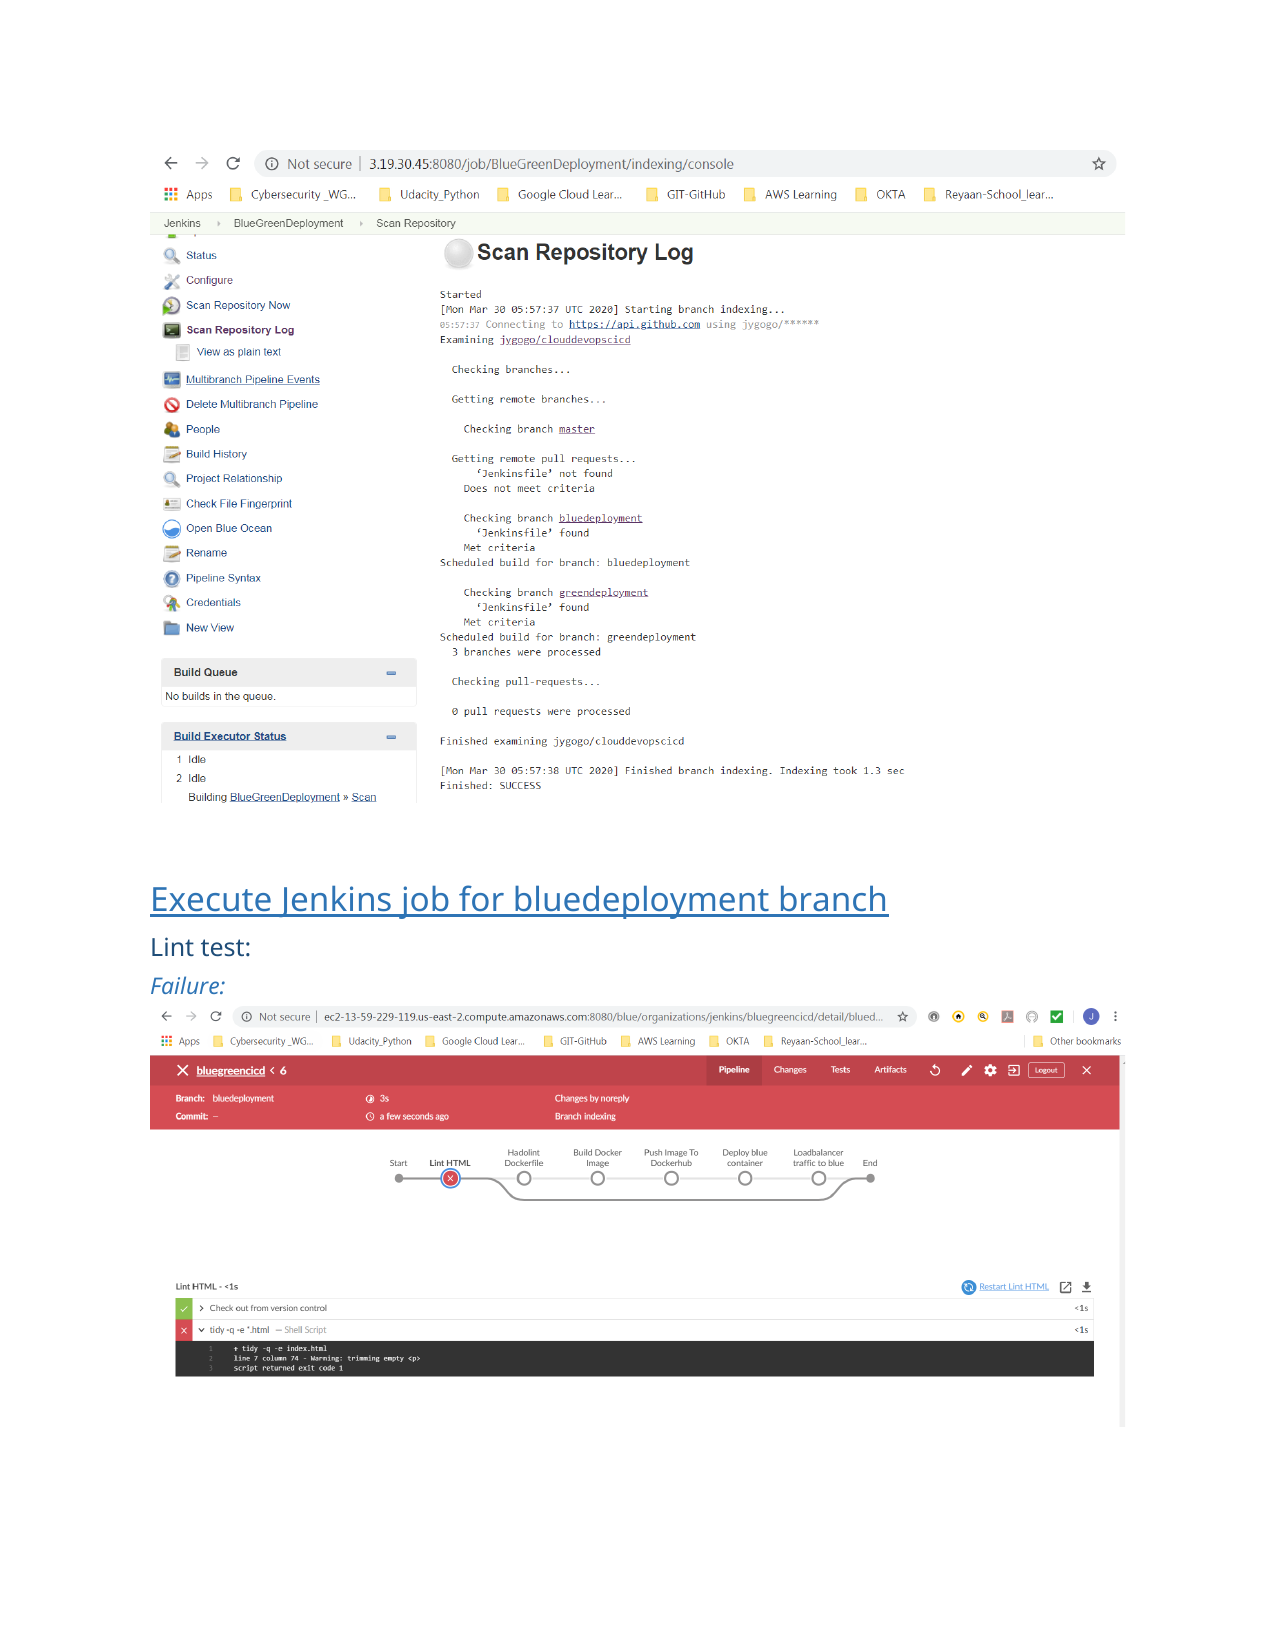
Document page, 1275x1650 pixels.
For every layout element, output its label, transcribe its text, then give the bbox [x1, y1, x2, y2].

subtitle Lint test: [150, 929, 1125, 963]
picture [150, 150, 1125, 803]
subtitle Failure: [150, 970, 1125, 1002]
subtitle Execute Jenkins job for bluedeployment branch [150, 876, 1125, 922]
picture [150, 1004, 1125, 1427]
